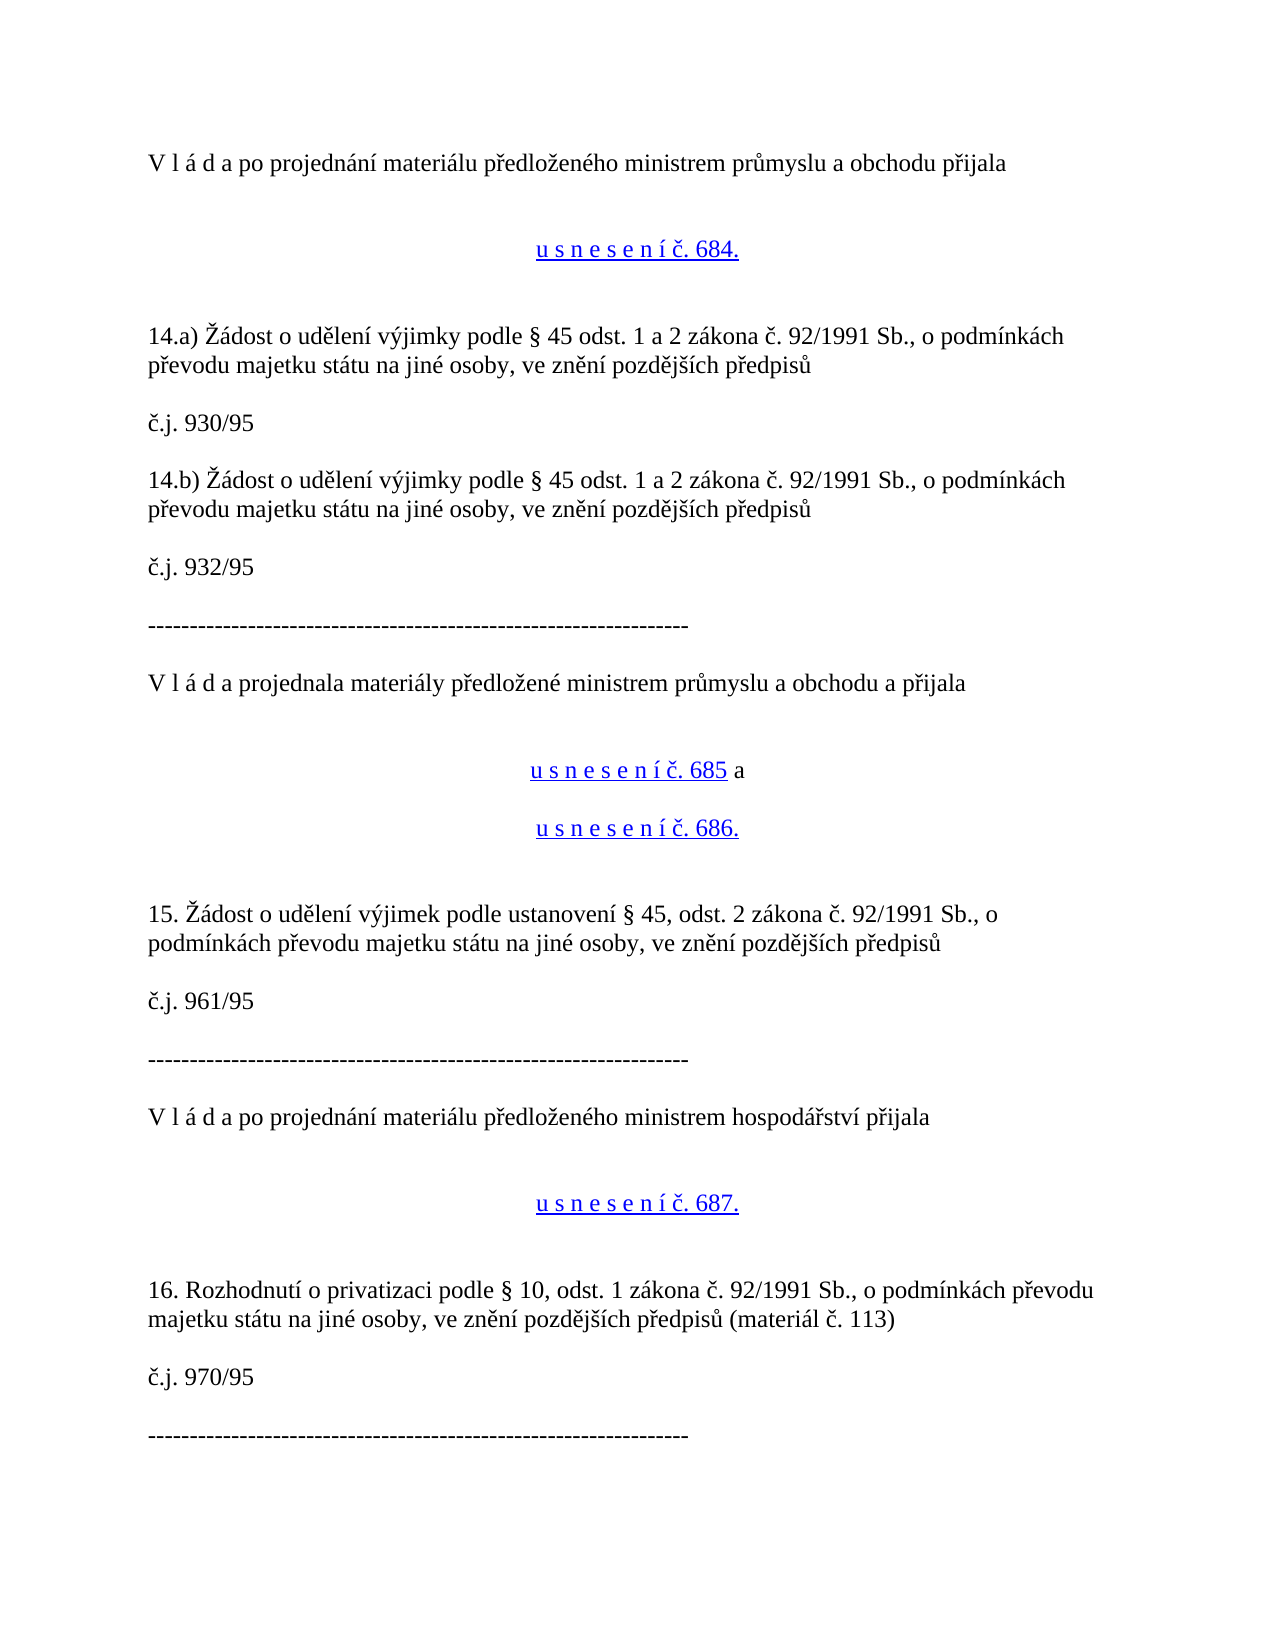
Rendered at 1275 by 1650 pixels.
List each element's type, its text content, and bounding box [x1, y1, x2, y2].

text u s n e s e n í č. 684. [148, 206, 1127, 263]
text ----------------------------------------------------------------- [148, 610, 1127, 639]
text 14.a) Žádost o udělení výjimky podle § 45 odst. 1 a 2 zákona č. 92/1991 Sb., o podmínkách převodu majetku státu na jiné osoby, ve znění pozdějších předpisů [148, 321, 1127, 378]
text ----------------------------------------------------------------- [148, 1044, 1127, 1073]
text u s n e s e n í č. 687. [148, 1160, 1127, 1217]
text u s n e s e n í č. 685 a [148, 726, 1127, 783]
text V l á d a po projednání materiálu předloženého ministrem průmyslu a obchodu přijala [148, 148, 1127, 176]
text č.j. 930/95 [148, 408, 1127, 436]
text č.j. 970/95 [148, 1362, 1127, 1391]
text č.j. 961/95 [148, 986, 1127, 1015]
text ----------------------------------------------------------------- [148, 1420, 1127, 1448]
text č.j. 932/95 [148, 552, 1127, 581]
text u s n e s e n í č. 686. [148, 813, 1127, 841]
text V l á d a projednala materiály předložené ministrem průmyslu a obchodu a přijala [148, 668, 1127, 697]
text 14.b) Žádost o udělení výjimky podle § 45 odst. 1 a 2 zákona č. 92/1991 Sb., o podmínkách převodu majetku státu na jiné osoby, ve znění pozdějších předpisů [148, 466, 1127, 523]
text V l á d a po projednání materiálu předloženého ministrem hospodářství přijala [148, 1102, 1127, 1131]
text 16. Rozhodnutí o privatizaci podle § 10, odst. 1 zákona č. 92/1991 Sb., o podmínkách převodu majetku státu na jiné osoby, ve znění pozdějších předpisů (materiál č. 113) [148, 1275, 1127, 1333]
text 15. Žádost o udělení výjimek podle ustanovení § 45, odst. 2 zákona č. 92/1991 Sb., o podmínkách převodu majetku státu na jiné osoby, ve znění pozdějších předpisů [148, 871, 1127, 957]
